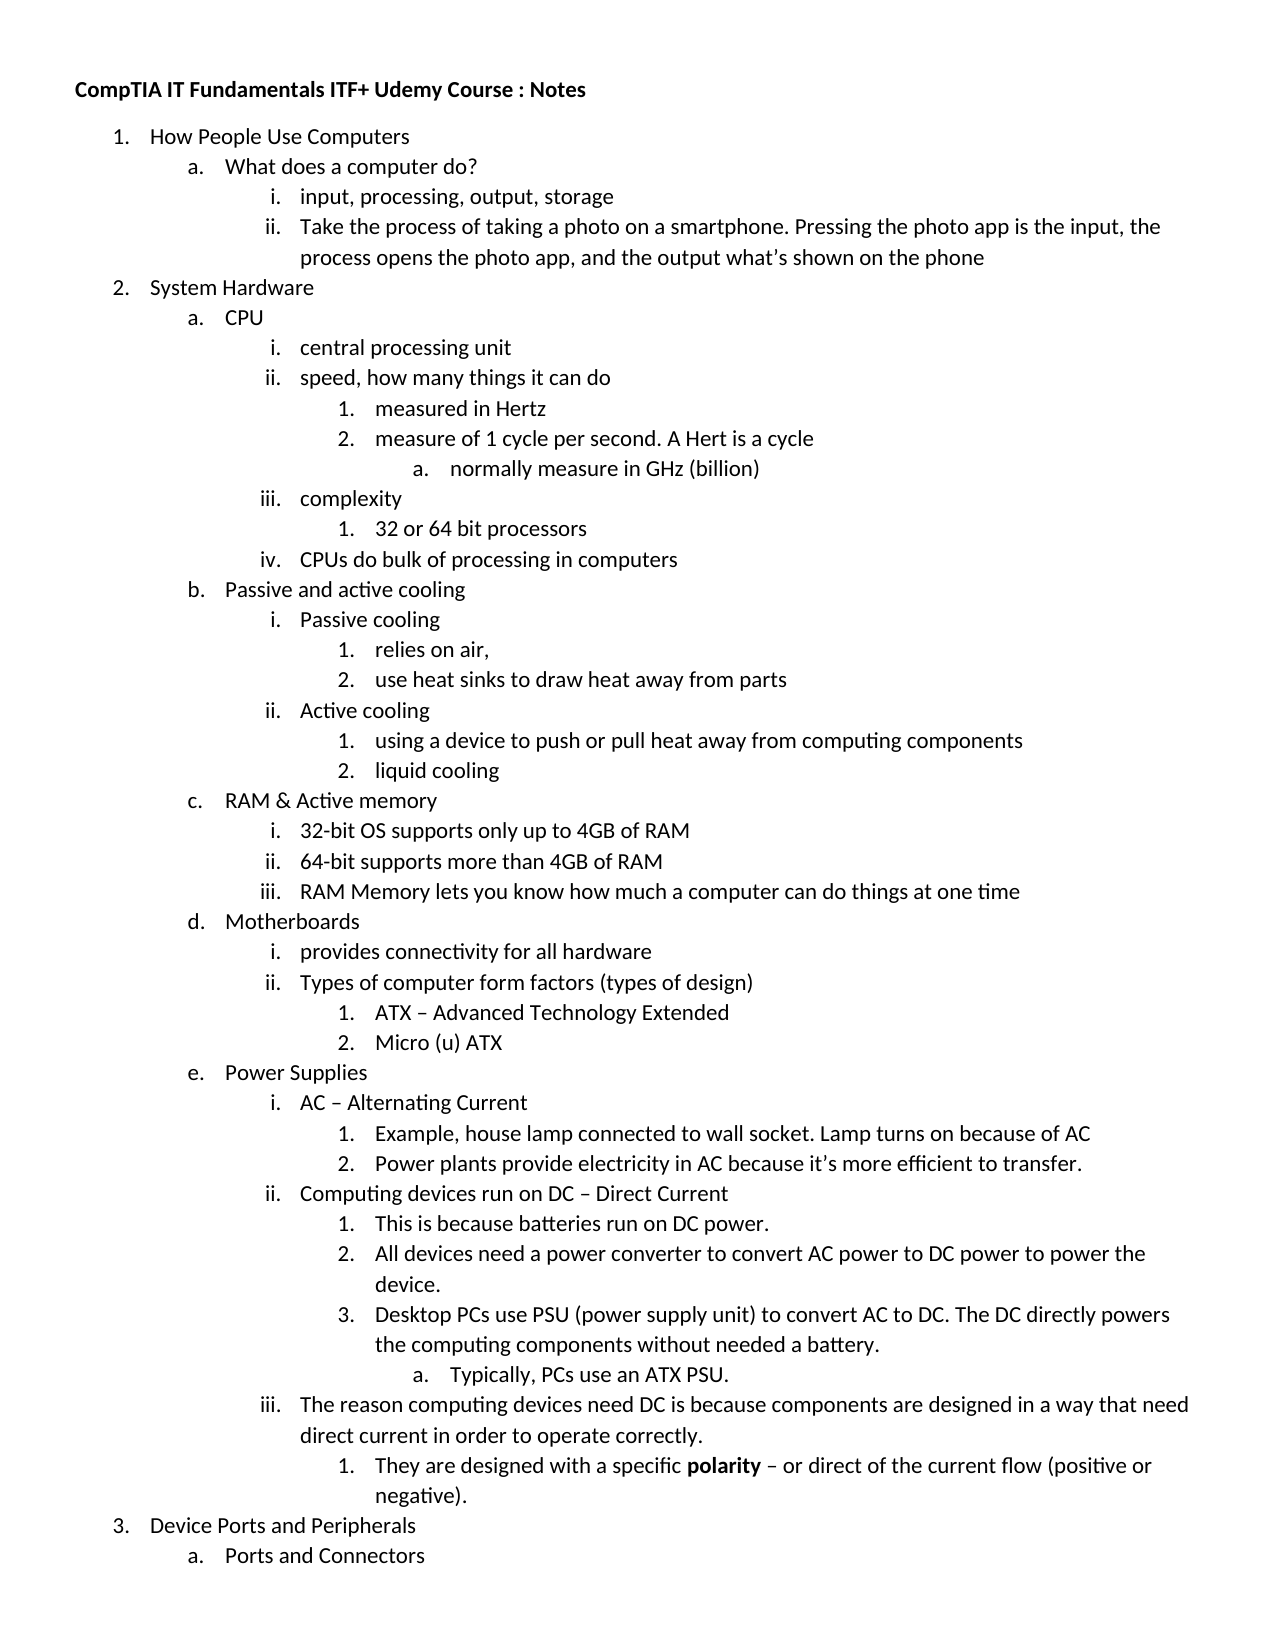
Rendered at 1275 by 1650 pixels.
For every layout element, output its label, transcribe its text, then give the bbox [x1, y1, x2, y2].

list They are designed with a specific polarity – or direct of the current flow (positive or negative). [337, 1451, 1200, 1509]
list CPU [187, 303, 1200, 331]
list Micro (u) ATX [337, 1028, 1200, 1056]
list All devices need a power converter to convert AC power to DC power to power the device. [337, 1239, 1200, 1298]
list Motherboards [187, 907, 1200, 935]
list Take the process of taking a photo on a smartphone. Pressing the photo app is the input, the process opens the photo app, and the output what’s shown on the phone [281, 212, 1200, 271]
list Active cooling [281, 696, 1200, 724]
list use heat sinks to draw heat away from parts [337, 666, 1200, 694]
list 64-bit supports more than 4GB of RAM [281, 847, 1200, 875]
list Types of computer form factors (types of design) [281, 968, 1200, 996]
list normally measure in GHz (billion) [412, 454, 1200, 482]
text CompTIA IT Fundamentals ITF+ Udemy Course : Notes [75, 75, 1200, 103]
list relies on air, [337, 635, 1200, 663]
list Passive and active cooling [187, 575, 1200, 603]
list Power plants provide electricity in AC because it’s more efficient to transfer. [337, 1149, 1200, 1177]
list Typically, PCs use an ATX PSU. [412, 1360, 1200, 1388]
list 32-bit OS supports only up to 4GB of RAM [281, 817, 1200, 845]
list Example, house lamp connected to wall socket. Lamp turns on because of AC [337, 1119, 1200, 1147]
list 32 or 64 bit processors [337, 514, 1200, 543]
list Ports and Connectors [187, 1542, 1200, 1570]
list AC – Alternating Current [281, 1088, 1200, 1117]
list Computing devices run on DC – Direct Current [281, 1179, 1200, 1207]
list speed, how many things it can do [281, 363, 1200, 392]
list How People Use Computers [112, 122, 1200, 150]
list complexity [281, 484, 1200, 512]
list measured in Hertz [337, 394, 1200, 422]
list ATX – Advanced Technology Extended [337, 998, 1200, 1026]
list using a device to push or pull heat away from computing components [337, 726, 1200, 754]
list input, processing, output, storage [281, 182, 1200, 210]
list The reason computing devices need DC is because components are designed in a way that need direct current in order to operate correctly. [281, 1391, 1200, 1449]
list CPUs do bulk of processing in computers [281, 545, 1200, 573]
list RAM Memory lets you know how much a computer can do things at one time [281, 877, 1200, 905]
list liquid cooling [337, 756, 1200, 784]
list System Hardware [112, 273, 1200, 301]
list What does a computer do? [187, 152, 1200, 180]
list Device Ports and Peripherals [112, 1511, 1200, 1539]
list Passive cooling [281, 605, 1200, 633]
list provides connectivity for all hardware [281, 937, 1200, 966]
list This is because batteries run on DC power. [337, 1209, 1200, 1237]
list RAM & Active memory [187, 786, 1200, 814]
list Power Supplies [187, 1058, 1200, 1086]
list Desktop PCs use PSU (power supply unit) to convert AC to DC. The DC directly powers the computing components without needed a battery. [337, 1300, 1200, 1358]
list central processing unit [281, 333, 1200, 361]
list measure of 1 cycle per second. A Hert is a cycle [337, 424, 1200, 452]
